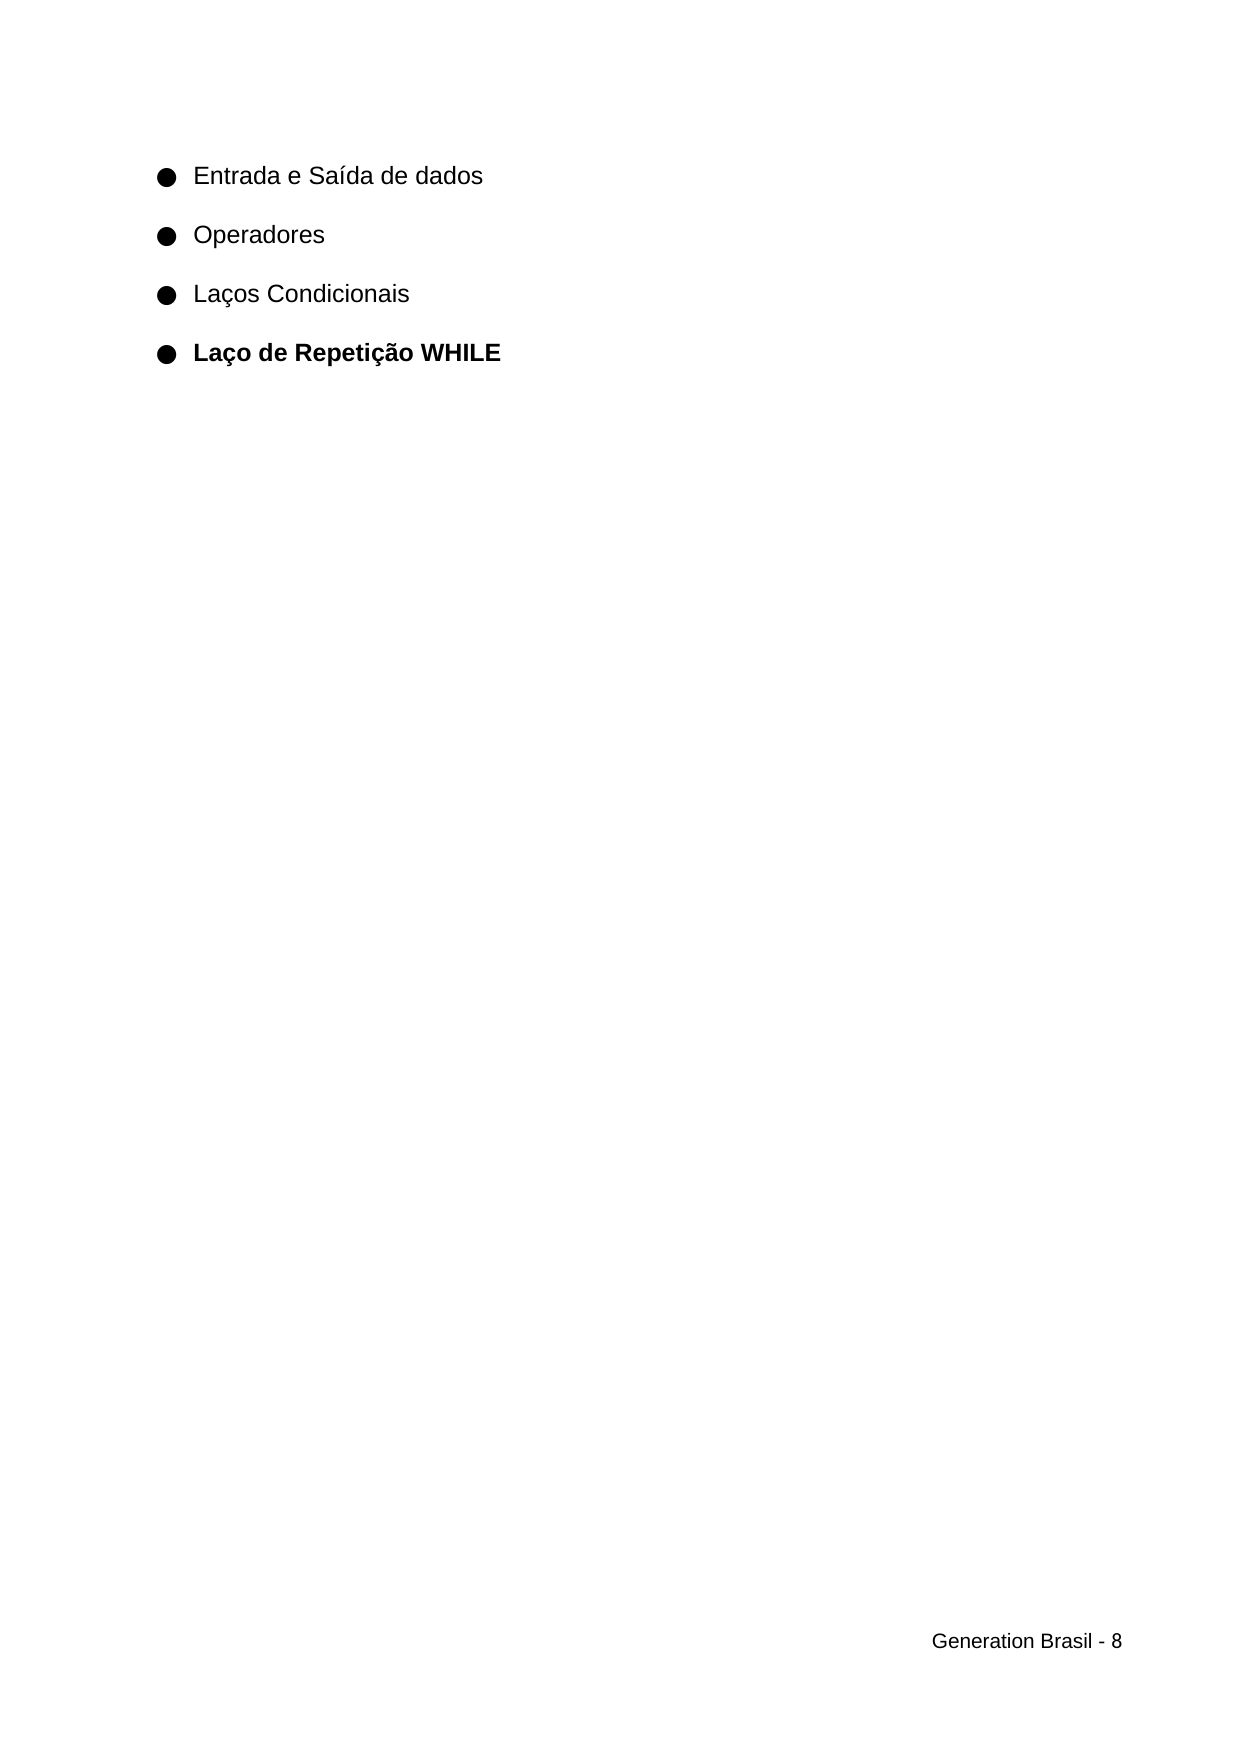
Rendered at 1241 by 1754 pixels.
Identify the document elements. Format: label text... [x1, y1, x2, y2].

list Entrada e Saída de dados [156, 148, 1122, 199]
list Laço de Repetição WHILE [156, 324, 1122, 376]
list Laços Condicionais [156, 265, 1122, 317]
list Operadores [156, 207, 1122, 258]
